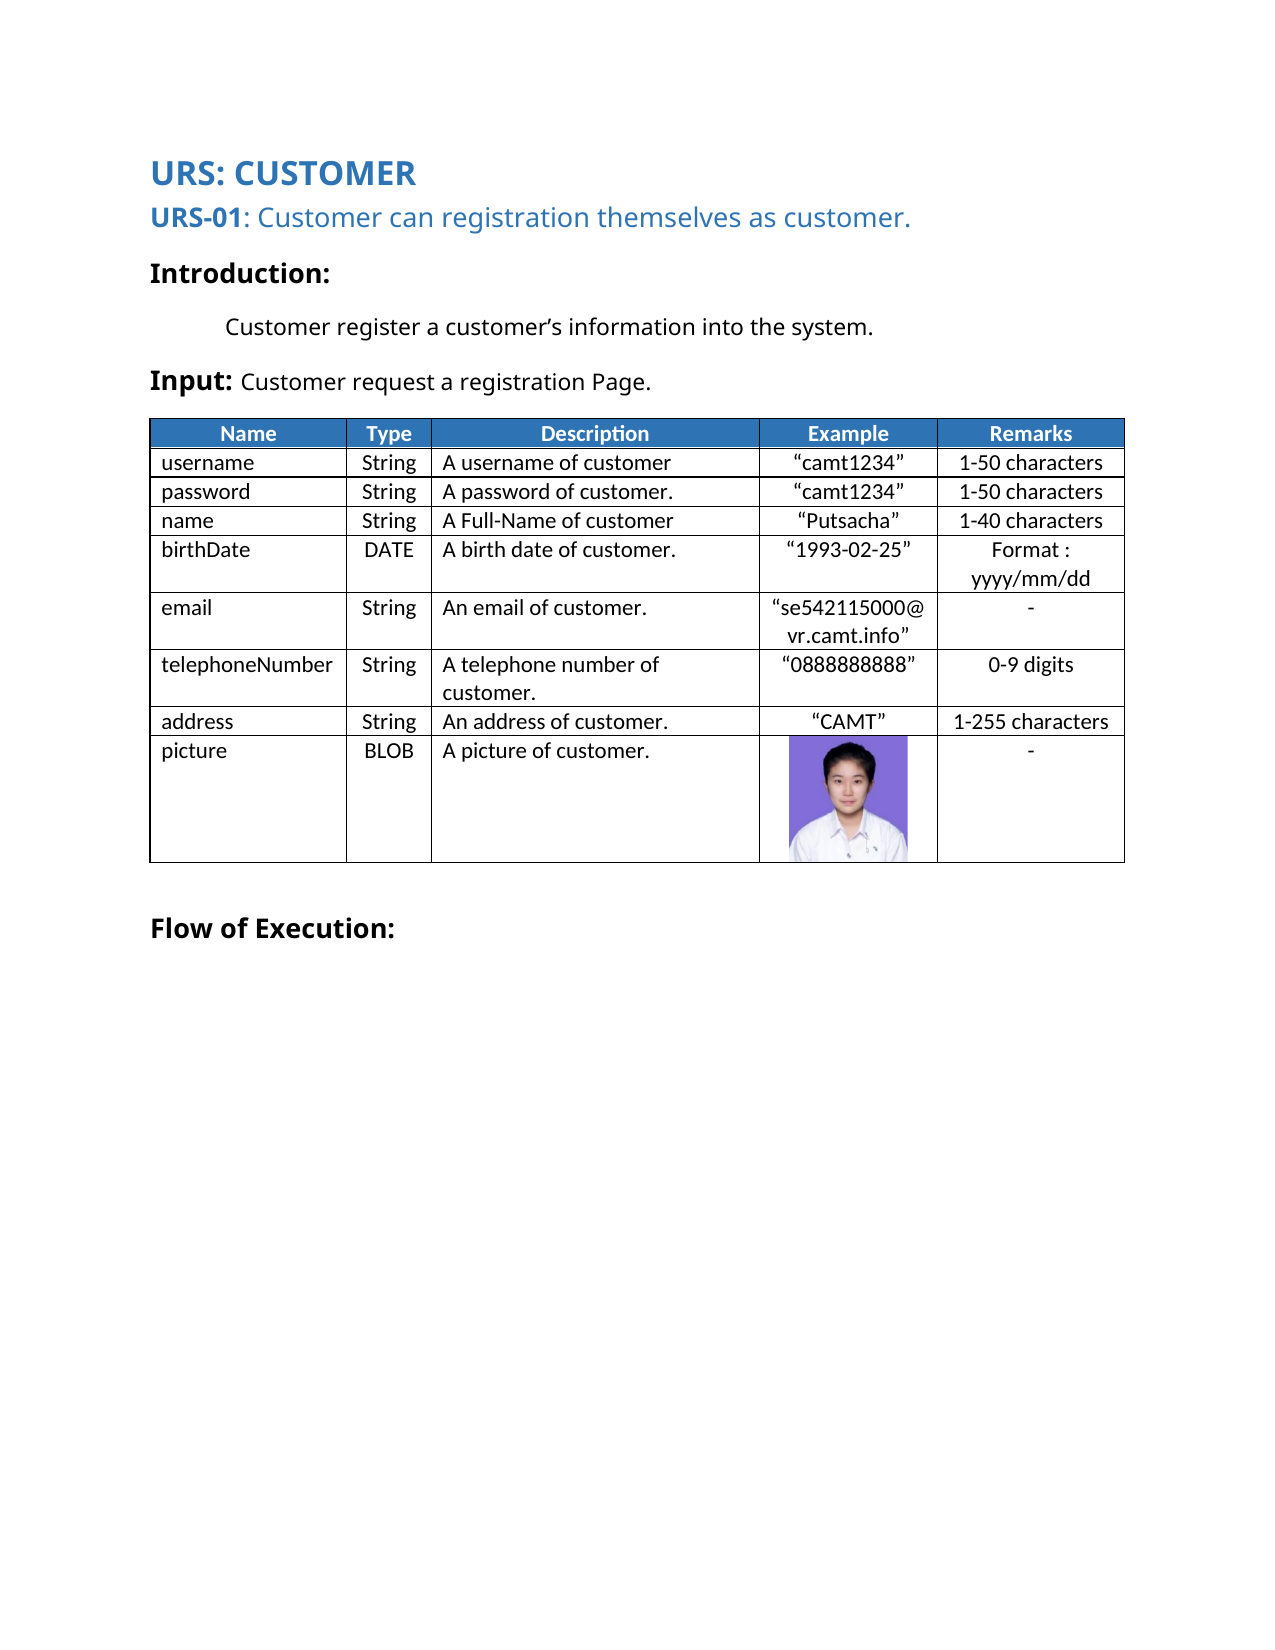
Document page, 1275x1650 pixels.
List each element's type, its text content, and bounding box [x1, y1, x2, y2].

table_cell An address of customer. [432, 707, 759, 735]
table_cell String [347, 707, 431, 735]
table_cell 0-9 digits [938, 650, 1124, 706]
table_cell “1993-02-25” [760, 536, 937, 592]
table_cell A birth date of customer. [432, 536, 759, 592]
table_cell A username of customer [432, 449, 759, 476]
table_cell address [151, 707, 346, 735]
table_cell “camt1234” [760, 478, 937, 506]
table_cell “se542115000@vr.camt.info” [760, 593, 937, 649]
text URS: CUSTOMER URS-01: Customer can registration themselves as customer. [150, 150, 1125, 235]
table_header Name [151, 419, 346, 447]
table_cell Format : yyyy/mm/dd [938, 536, 1124, 592]
table_cell DATE [347, 536, 431, 592]
table_cell A picture of customer. [432, 736, 759, 862]
text Flow of Execution: [150, 909, 1125, 946]
table_cell String [347, 449, 431, 476]
table_cell picture [151, 736, 346, 862]
table_cell “0888888888” [760, 650, 937, 706]
text Input: Customer request a registration Page. [150, 362, 1125, 398]
table_cell 1-50 characters [938, 449, 1124, 476]
table_cell String [347, 507, 431, 534]
table_cell BLOB [347, 736, 431, 862]
table_header Type [347, 419, 431, 447]
table_cell name [151, 507, 346, 534]
table_cell “Putsacha” [760, 507, 937, 534]
table_cell An email of customer. [432, 593, 759, 649]
table_cell - [938, 736, 1124, 862]
table_cell String [347, 650, 431, 706]
table_cell 1-50 characters [938, 478, 1124, 506]
table_cell telephoneNumber [151, 650, 346, 706]
table_cell [760, 736, 789, 862]
table_cell A password of customer. [432, 478, 759, 506]
table_cell birthDate [151, 536, 346, 592]
table_cell A telephone number of customer. [432, 650, 759, 706]
table_cell A Full-Name of customer [432, 507, 759, 534]
table_cell String [347, 593, 431, 649]
table_cell - [938, 593, 1124, 649]
table_cell password [151, 478, 346, 506]
table_cell [908, 736, 937, 862]
table_cell 1-40 characters [938, 507, 1124, 534]
text Customer register a customer’s information into the system. [150, 311, 1125, 342]
picture [789, 736, 908, 862]
table_cell 1-255 characters [938, 707, 1124, 735]
table_header Description [432, 419, 759, 447]
table_cell “CAMT” [760, 707, 937, 735]
table_cell username [151, 449, 346, 476]
table_cell “camt1234” [760, 449, 937, 476]
text Introduction: [150, 255, 1125, 292]
table_cell String [347, 478, 431, 506]
table_header Example [760, 419, 937, 447]
table_header Remarks [938, 419, 1124, 447]
table_cell email [151, 593, 346, 649]
